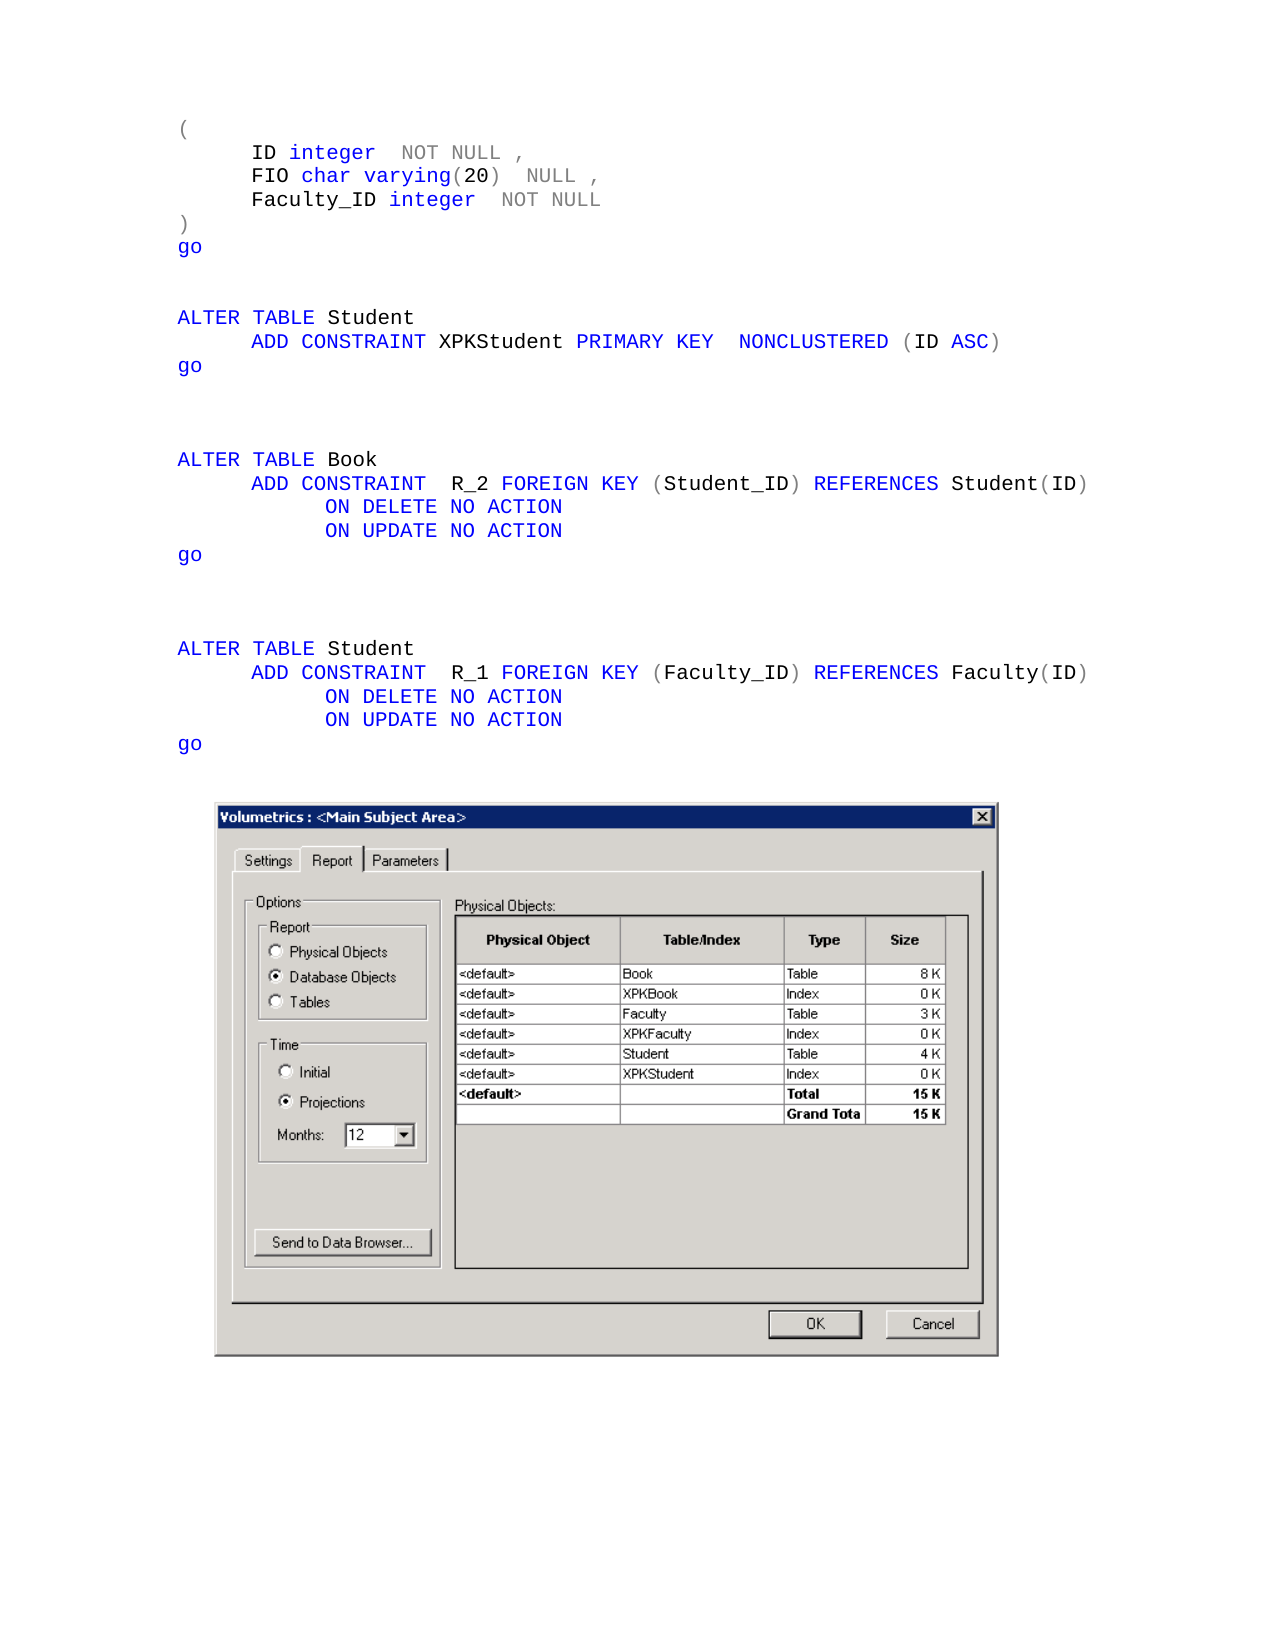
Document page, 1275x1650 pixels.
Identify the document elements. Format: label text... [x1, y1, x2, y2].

text ALTER TABLE Student [177, 307, 1186, 331]
text ID integer NOT NULL , [177, 142, 1186, 165]
text ON UPDATE NO ACTION [177, 520, 1186, 544]
text ADD CONSTRAINT XPKStudent PRIMARY KEY NONCLUSTERED (ID ASC) [177, 331, 1186, 354]
text ADD CONSTRAINT R_2 FOREIGN KEY (Student_ID) REFERENCES Student(ID) [177, 473, 1186, 496]
text go [177, 236, 1186, 260]
text Faculty_ID integer NOT NULL [177, 189, 1186, 213]
text go [177, 544, 1186, 567]
text ON UPDATE NO ACTION [177, 709, 1186, 733]
text ON DELETE NO ACTION [177, 496, 1186, 520]
text go [177, 354, 1186, 378]
text ON DELETE NO ACTION [177, 686, 1186, 709]
text ) [177, 213, 1186, 236]
text ADD CONSTRAINT R_1 FOREIGN KEY (Faculty_ID) REFERENCES Faculty(ID) [177, 662, 1186, 686]
text ALTER TABLE Student [177, 638, 1186, 662]
text FIO char varying(20) NULL , [177, 165, 1186, 189]
text ALTER TABLE Book [177, 449, 1186, 473]
text go [177, 733, 1186, 757]
picture [177, 781, 1029, 1363]
text ( [177, 118, 1186, 142]
